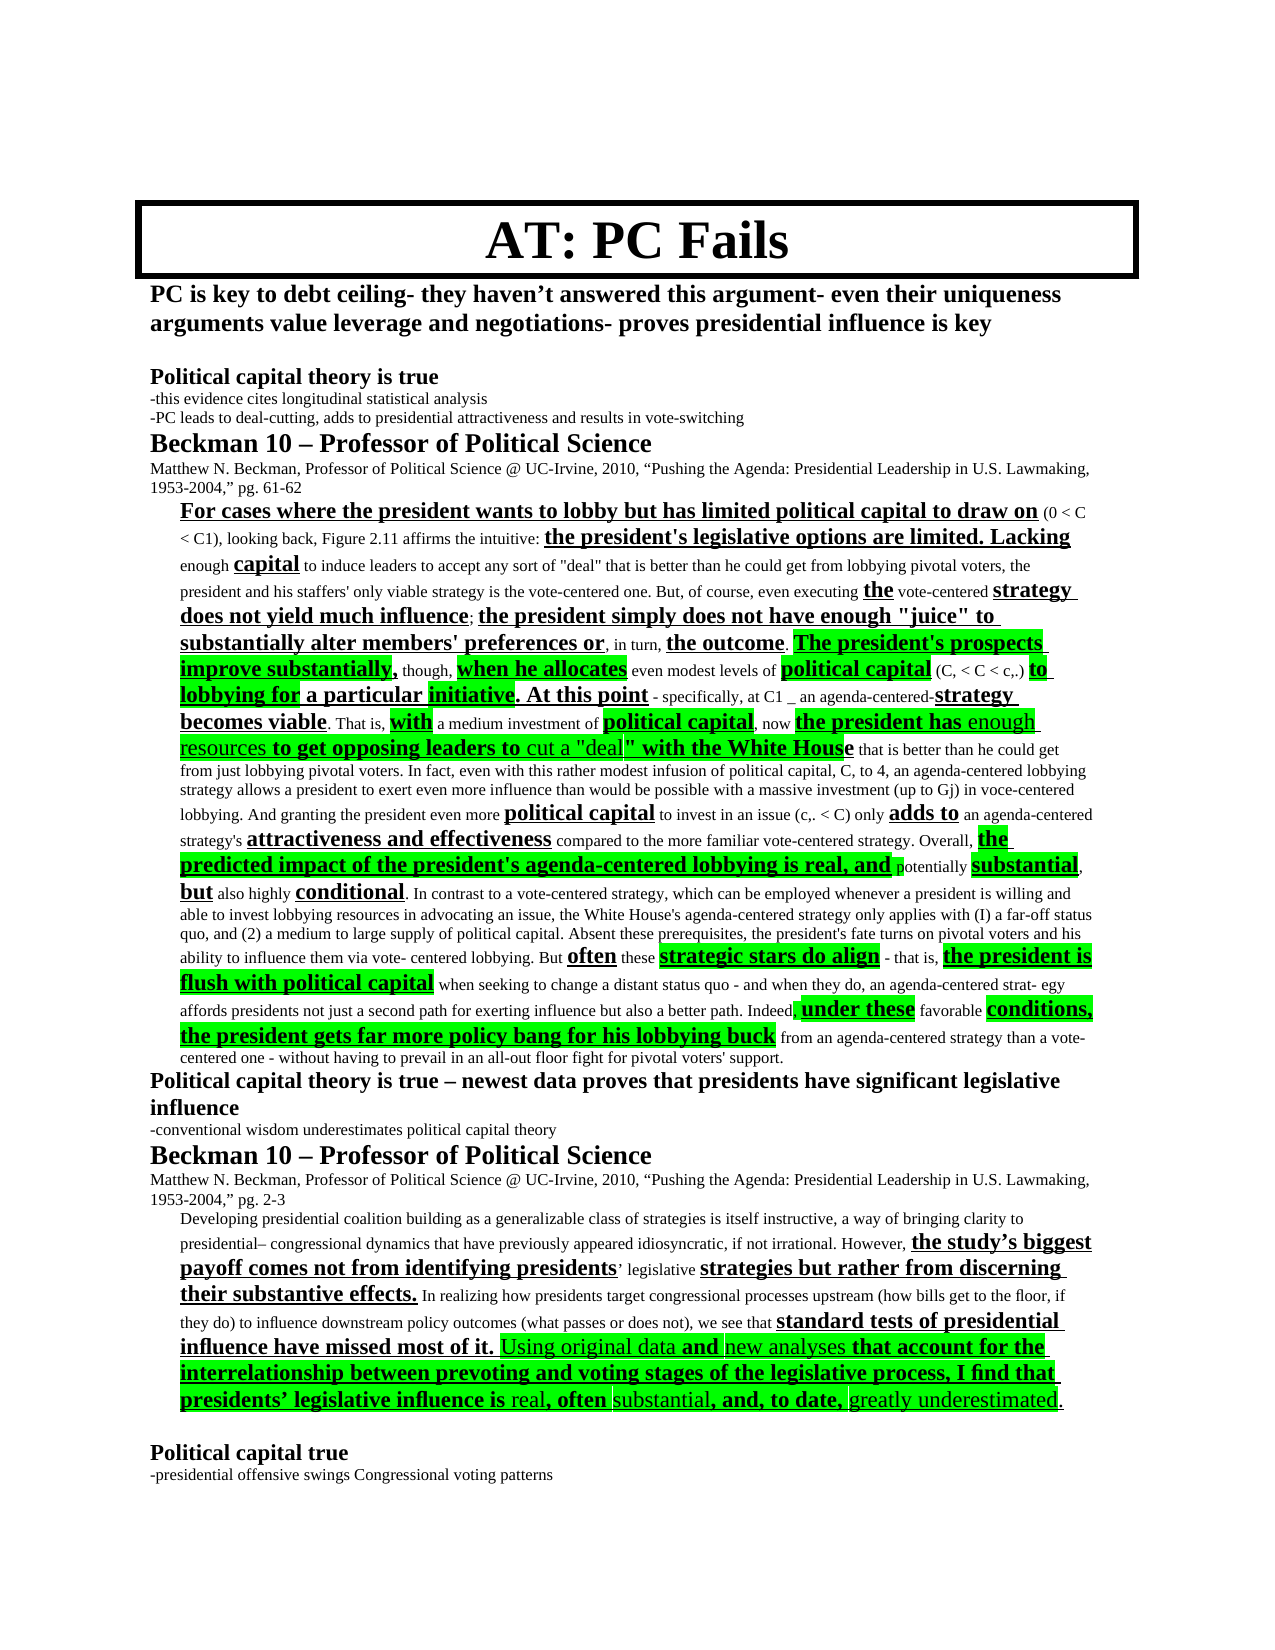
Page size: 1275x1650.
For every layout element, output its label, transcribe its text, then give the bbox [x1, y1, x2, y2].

text Beckman 10 – Professor of Political Science [150, 1139, 1125, 1170]
text Political capital theory is true – newest data proves that presidents have significant legislative influence [150, 1067, 1125, 1120]
text -this evidence cites longitudinal statistical analysis [150, 389, 1125, 408]
text Political capital theory is true [150, 363, 1125, 389]
text Beckman 10 – Professor of Political Science [150, 427, 1125, 459]
text For cases where the president wants to lobby but has limited political capital to draw on (0 < C < C1), looking back, Figure 2.11 affirms the intuitive: the president's legislative options are limited. Lacking enough capital to induce leaders to accept any sort of "deal" that is better than he could get from lobbying pivotal voters, the president and his staffers' only viable strategy is the vote-centered one. But, of course, even executing the vote-centered strategy does not yield much influence; the president simply does not have enough "juice" to substantially alter members' preferences or, in turn, the outcome. The president's prospects improve substantially, though, when he allocates even modest levels of political capital (C, < C < c,.) to lobbying for a particular initiative. At this point - specifically, at C1 _ an agenda-centered-strategy becomes viable. That is, with a medium investment of political capital, now the president has enough resources to get opposing leaders to cut a "deal" with the White House that is better than he could get from just lobbying pivotal voters. In fact, even with this rather modest infusion of political capital, C, to 4, an agenda-centered lobbying strategy allows a president to exert even more influence than would be possible with a massive investment (up to Gj) in voce-centered lobbying. And granting the president even more political capital to invest in an issue (c,. < C) only adds to an agenda-centered strategy's attractiveness and effectiveness compared to the more familiar vote-centered strategy. Overall, the predicted impact of the president's agenda-centered lobbying is real, and potentially substantial, but also highly conditional. In contrast to a vote-centered strategy, which can be employed whenever a president is willing and able to invest lobbying resources in advocating an issue, the White House's agenda-centered strategy only applies with (I) a far-off status quo, and (2) a medium to large supply of political capital. Absent these prerequisites, the president's fate turns on pivotal voters and his ability to influence them via vote- centered lobbying. But often these strategic stars do align - that is, the president is flush with political capital when seeking to change a distant status quo - and when they do, an agenda-centered strat- egy affords presidents not just a second path for exerting influence but also a better path. Indeed, under these favorable conditions, the president gets far more policy bang for his lobbying buck from an agenda-centered strategy than a vote-centered one - without having to prevail in an all-out floor fight for pivotal voters' support. [180, 497, 1095, 1067]
text -conventional wisdom underestimates political capital theory [150, 1120, 1125, 1139]
text Matthew N. Beckman, Professor of Political Science @ UC-Irvine, 2010, “Pushing the Agenda: Presidential Leadership in U.S. Lawmaking, 1953-2004,” pg. 2-3 [150, 1170, 1125, 1208]
text Political capital true [150, 1438, 1125, 1465]
text Matthew N. Beckman, Professor of Political Science @ UC-Irvine, 2010, “Pushing the Agenda: Presidential Leadership in U.S. Lawmaking, 1953-2004,” pg. 61-62 [150, 459, 1125, 497]
text PC is key to debt ceiling- they haven’t answered this argument- even their uniqueness arguments value leverage and negotiations- proves presidential influence is key [150, 279, 1125, 336]
text Developing presidential coalition building as a generalizable class of strategies is itself instructive, a way of bringing clarity to presidential– congressional dynamics that have previously appeared idiosyncratic, if not irrational. However, the study’s biggest payoff comes not from identifying presidents’ legislative strategies but rather from discerning their substantive effects. In realizing how presidents target congressional processes upstream (how bills get to the ﬂoor, if they do) to inﬂuence downstream policy outcomes (what passes or does not), we see that standard tests of presidential inﬂuence have missed most of it. Using original data and new analyses that account for the interrelationship between prevoting and voting stages of the legislative process, I ﬁnd that presidents’ legislative inﬂuence is real, often substantial, and, to date, greatly underestimated. [180, 1208, 1095, 1412]
subtitle AT: PC Fails [142, 206, 1133, 273]
text -presidential offensive swings Congressional voting patterns [150, 1465, 1125, 1484]
text -PC leads to deal-cutting, adds to presidential attractiveness and results in vote-switching [150, 408, 1125, 427]
